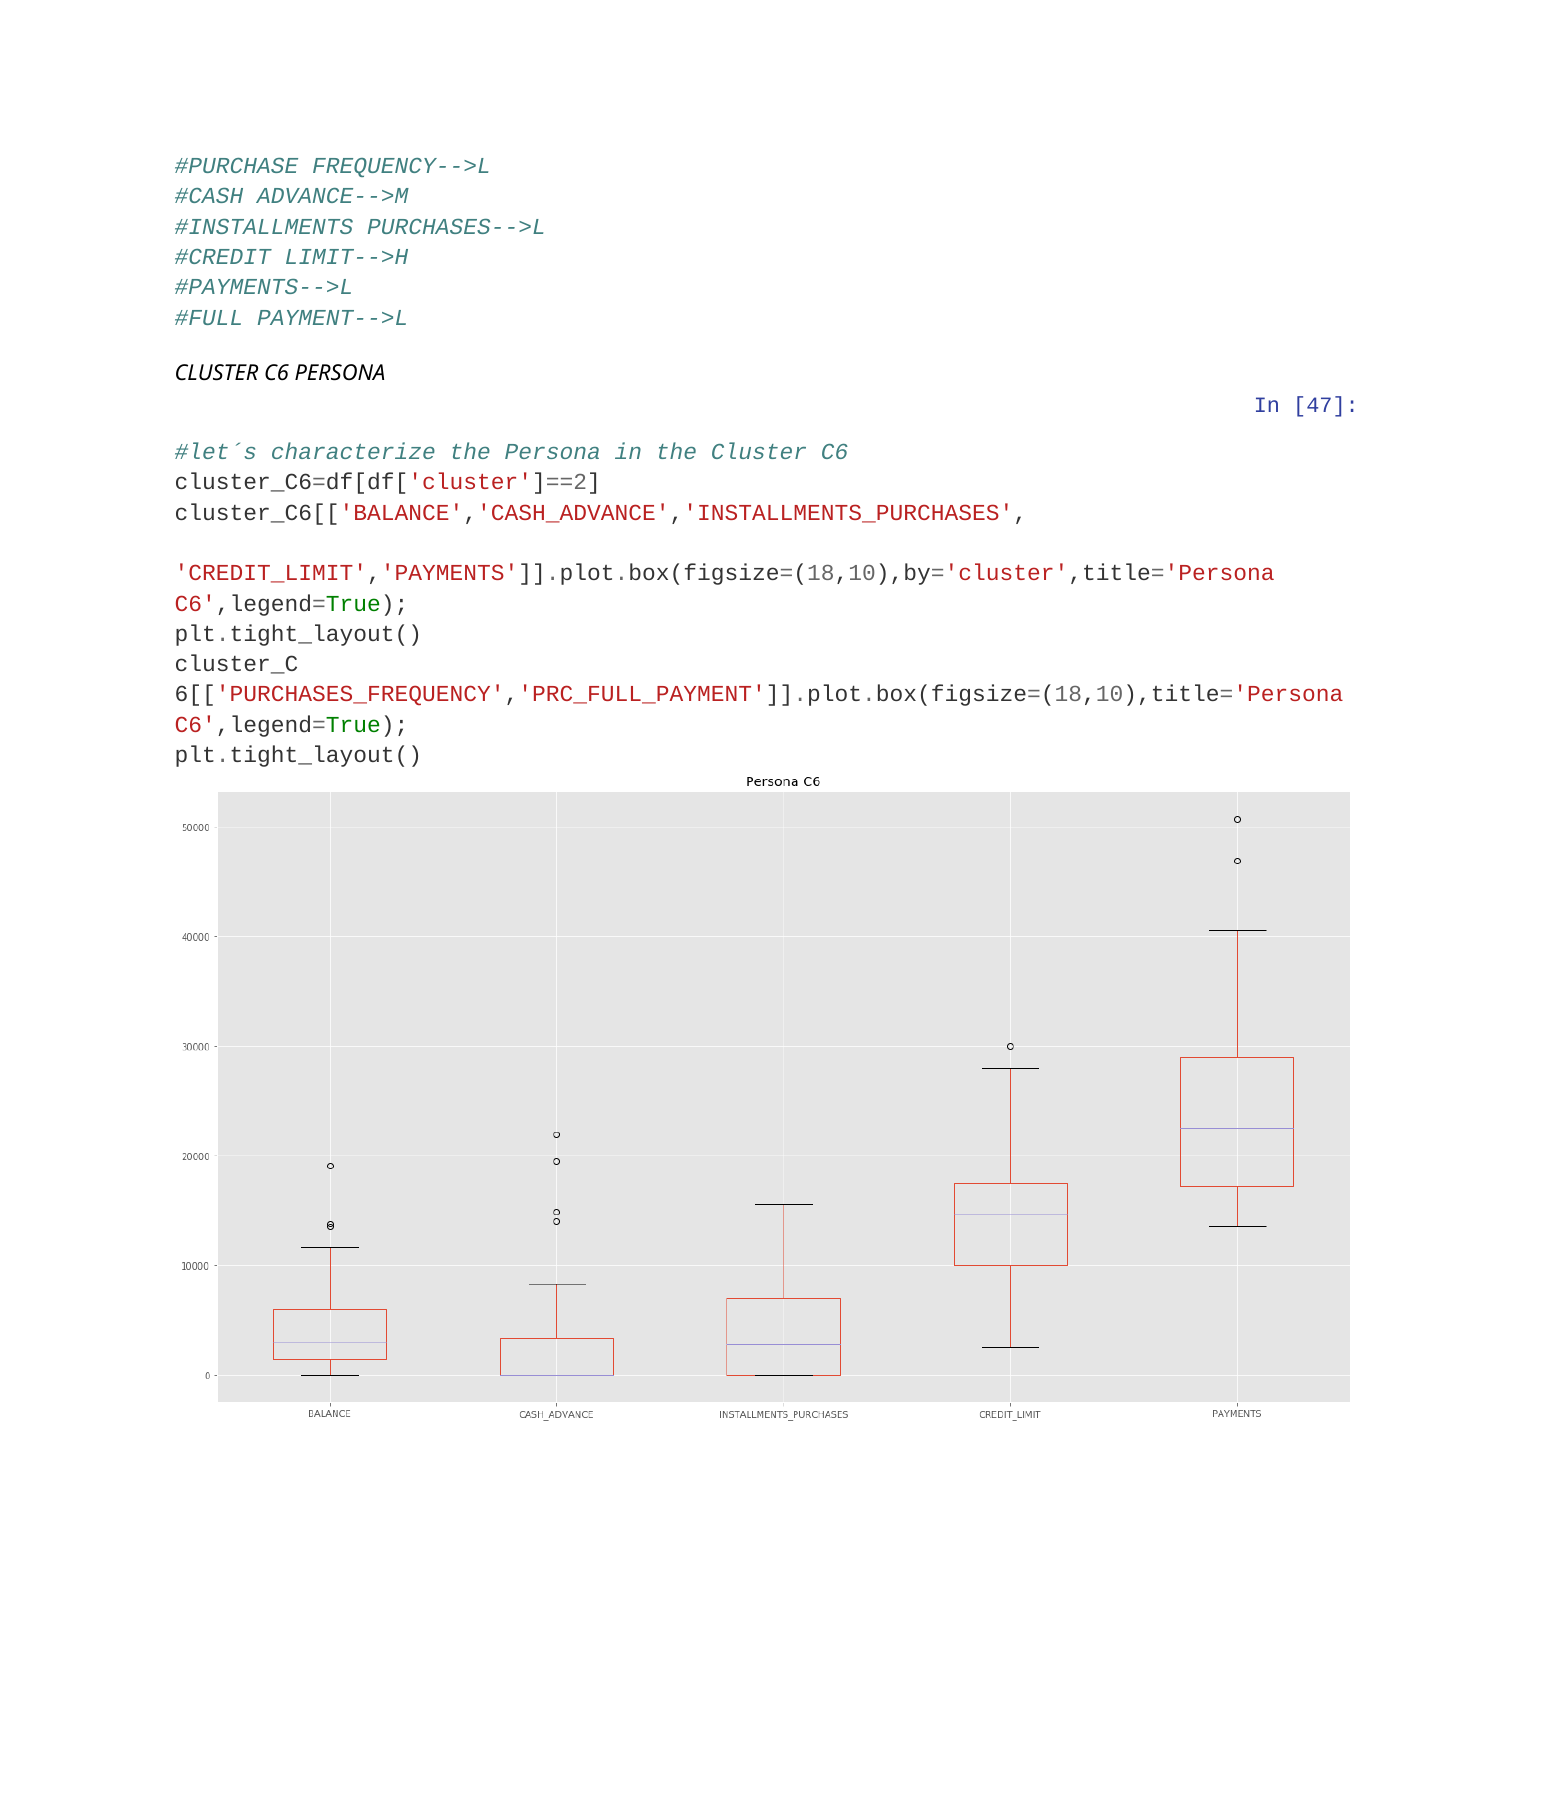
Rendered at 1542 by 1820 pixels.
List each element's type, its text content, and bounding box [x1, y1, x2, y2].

subtitle CLUSTER C6 PERSONA [174, 357, 1358, 387]
text #FULL PAYMENT-->L [174, 302, 1358, 332]
picture [174, 769, 1359, 1425]
text In [47]: [174, 389, 1358, 419]
text #CREDIT LIMIT-->H [174, 241, 1358, 271]
text 'CREDIT_LIMIT','PAYMENTS']].plot.box(figsize=(18,10),by='cluster',title='Persona C6',legend=True); [174, 527, 1358, 618]
text #CASH ADVANCE-->M [174, 180, 1358, 211]
text cluster_C6[['PURCHASES_FREQUENCY','PRC_FULL_PAYMENT']].plot.box(figsize=(18,10),title='Persona C6',legend=True); [174, 648, 1358, 739]
text #PAYMENTS-->L [174, 271, 1358, 302]
text cluster_C6=df[df['cluster']==2] [174, 466, 1358, 497]
text plt.tight_layout() [174, 739, 1358, 769]
text plt.tight_layout() [174, 618, 1358, 648]
text #PURCHASE FREQUENCY-->L [174, 150, 1358, 180]
text #let´s characterize the Persona in the Cluster C6 [174, 436, 1358, 466]
text cluster_C6[['BALANCE','CASH_ADVANCE','INSTALLMENTS_PURCHASES', [174, 497, 1358, 527]
text #INSTALLMENTS PURCHASES-->L [174, 211, 1358, 241]
